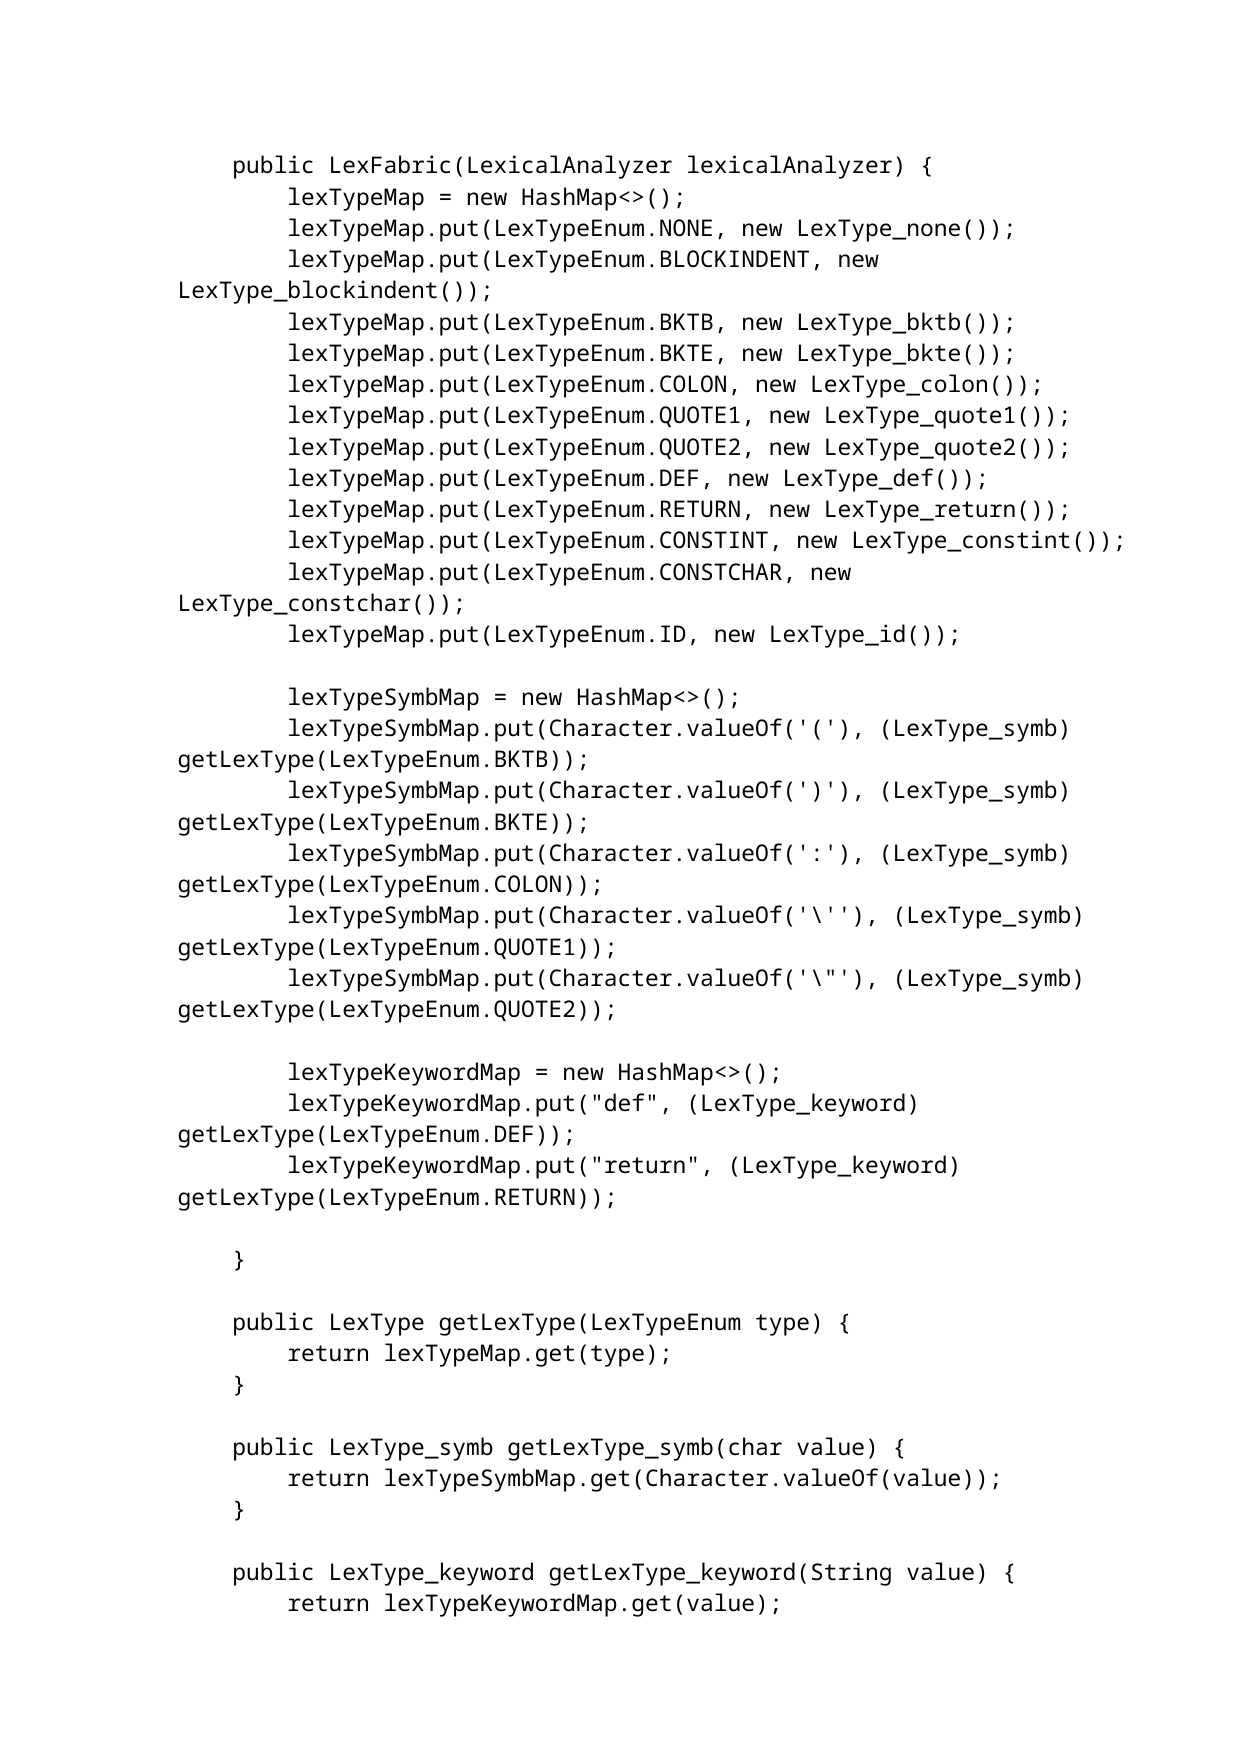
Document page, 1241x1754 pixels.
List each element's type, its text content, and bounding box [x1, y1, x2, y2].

text lexTypeMap.put(LexTypeEnum.QUOTE2, new LexType_quote2()); [177, 431, 1152, 462]
text lexTypeSymbMap.put(Character.valueOf('('), (LexType_symb) getLexType(LexTypeEnum.BKTB)); [177, 712, 1152, 774]
text return lexTypeMap.get(type); [177, 1337, 1152, 1368]
text lexTypeMap.put(LexTypeEnum.BKTB, new LexType_bktb()); [177, 306, 1152, 337]
text lexTypeMap.put(LexTypeEnum.NONE, new LexType_none()); [177, 212, 1152, 243]
text lexTypeSymbMap.put(Character.valueOf('\''), (LexType_symb) getLexType(LexTypeEnum.QUOTE1)); [177, 899, 1152, 962]
text lexTypeMap.put(LexTypeEnum.DEF, new LexType_def()); [177, 462, 1152, 493]
text lexTypeKeywordMap.put("def", (LexType_keyword) getLexType(LexTypeEnum.DEF)); [177, 1087, 1152, 1149]
text lexTypeMap.put(LexTypeEnum.COLON, new LexType_colon()); [177, 368, 1152, 399]
text lexTypeKeywordMap.put("return", (LexType_keyword) getLexType(LexTypeEnum.RETURN)); [177, 1149, 1152, 1212]
text } [177, 1243, 1152, 1274]
text lexTypeMap.put(LexTypeEnum.CONSTCHAR, new LexType_constchar()); [177, 556, 1152, 618]
text lexTypeMap.put(LexTypeEnum.BLOCKINDENT, new LexType_blockindent()); [177, 243, 1152, 306]
text public LexType getLexType(LexTypeEnum type) { [177, 1306, 1152, 1337]
text lexTypeMap.put(LexTypeEnum.CONSTINT, new LexType_constint()); [177, 524, 1152, 556]
text lexTypeMap.put(LexTypeEnum.QUOTE1, new LexType_quote1()); [177, 399, 1152, 431]
text lexTypeMap.put(LexTypeEnum.BKTE, new LexType_bkte()); [177, 337, 1152, 368]
text lexTypeKeywordMap = new HashMap<>(); [177, 1056, 1152, 1087]
text lexTypeSymbMap = new HashMap<>(); [177, 681, 1152, 712]
text } [177, 1493, 1152, 1524]
text return lexTypeSymbMap.get(Character.valueOf(value)); [177, 1462, 1152, 1493]
text lexTypeSymbMap.put(Character.valueOf(')'), (LexType_symb) getLexType(LexTypeEnum.BKTE)); [177, 774, 1152, 837]
text public LexFabric(LexicalAnalyzer lexicalAnalyzer) { [177, 149, 1152, 181]
text lexTypeMap.put(LexTypeEnum.ID, new LexType_id()); [177, 618, 1152, 649]
text lexTypeMap = new HashMap<>(); [177, 181, 1152, 212]
text public LexType_keyword getLexType_keyword(String value) { [177, 1556, 1152, 1587]
text return lexTypeKeywordMap.get(value); [177, 1587, 1152, 1618]
text public LexType_symb getLexType_symb(char value) { [177, 1431, 1152, 1462]
text lexTypeSymbMap.put(Character.valueOf('\"'), (LexType_symb) getLexType(LexTypeEnum.QUOTE2)); [177, 962, 1152, 1024]
text } [177, 1368, 1152, 1399]
text lexTypeMap.put(LexTypeEnum.RETURN, new LexType_return()); [177, 493, 1152, 524]
text lexTypeSymbMap.put(Character.valueOf(':'), (LexType_symb) getLexType(LexTypeEnum.COLON)); [177, 837, 1152, 899]
